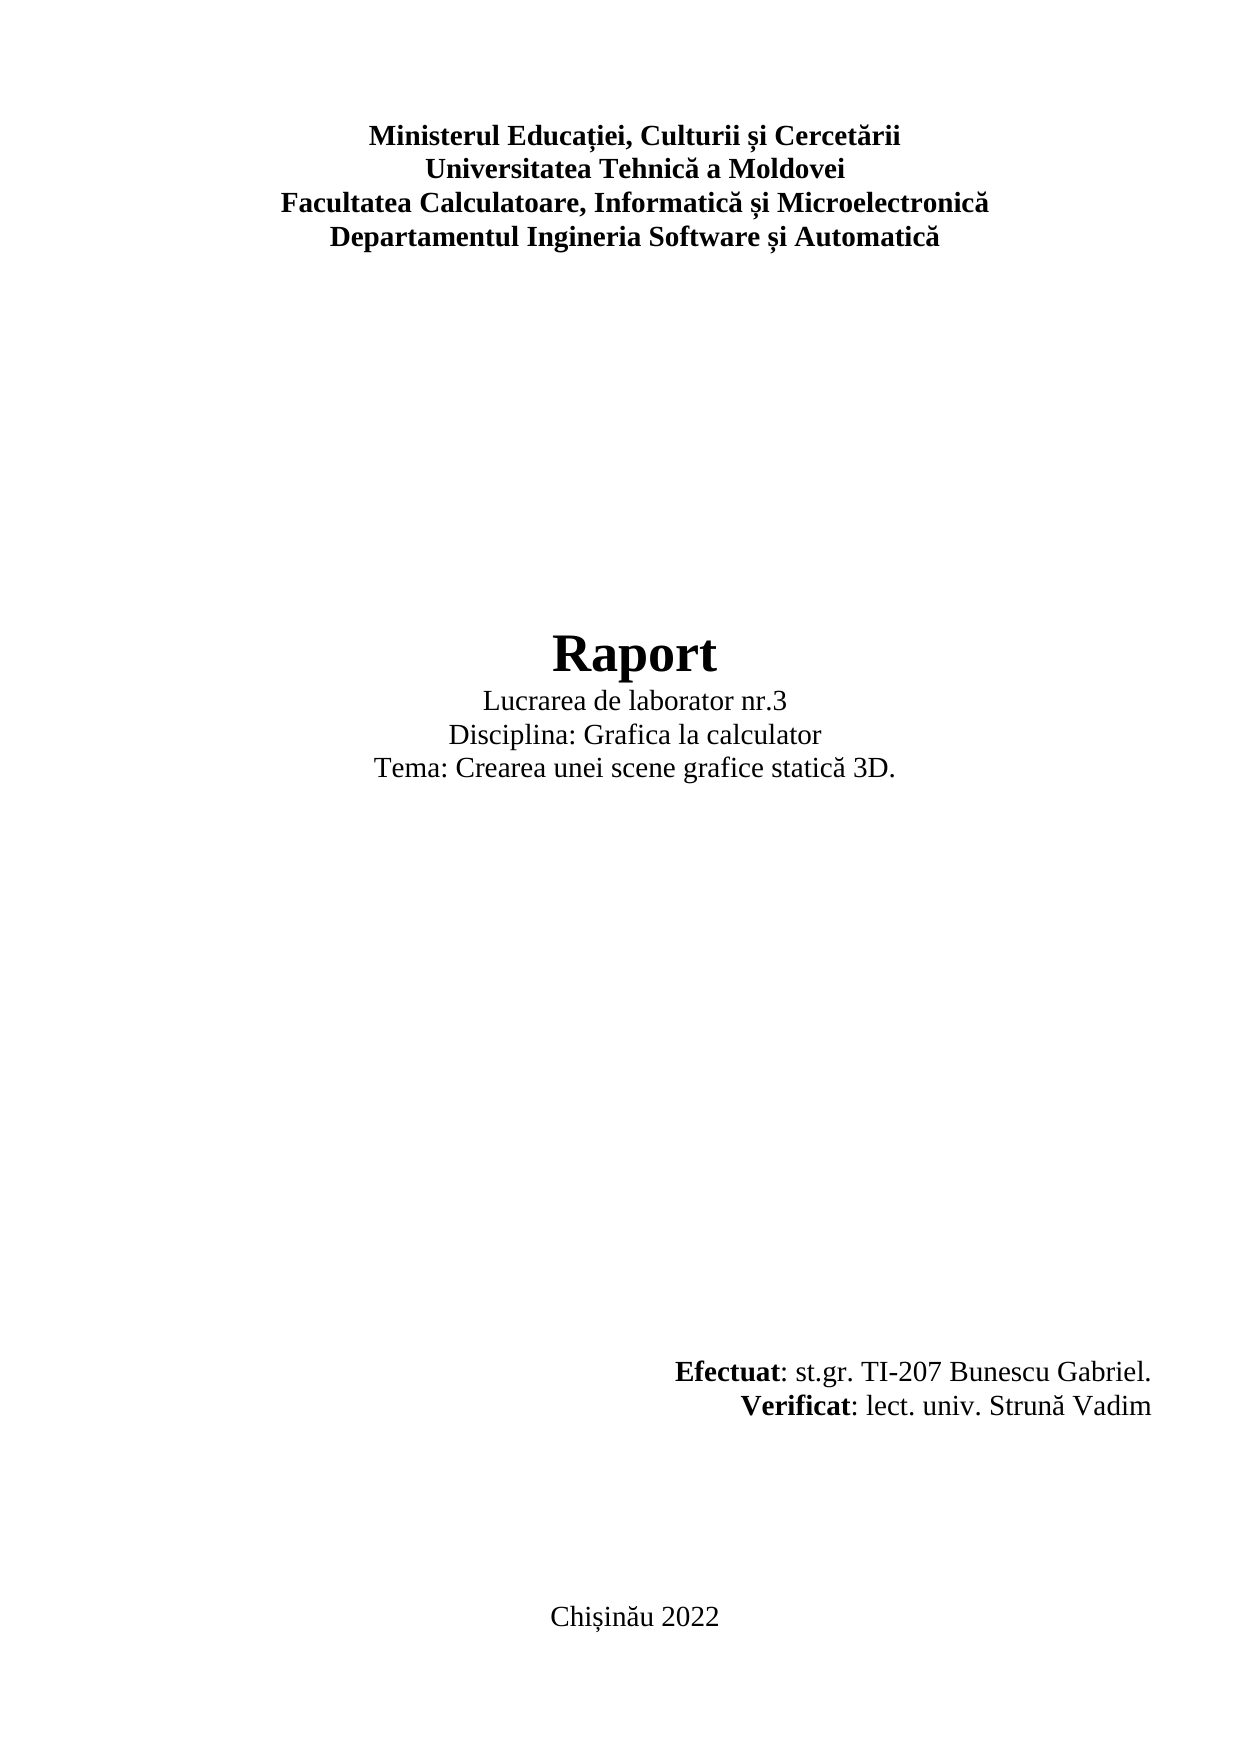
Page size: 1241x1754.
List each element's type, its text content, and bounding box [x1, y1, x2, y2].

text Raport [118, 621, 1152, 683]
text Disciplina: Grafica la calculator [118, 717, 1152, 751]
text Chișinău 2022 [118, 1599, 1152, 1632]
text Universitatea Tehnică a Moldovei [118, 152, 1152, 185]
text Departamentul Ingineria Software și Automatică [118, 219, 1152, 252]
text Tema: Crearea unei scene grafice statică 3D. [118, 751, 1152, 784]
text Efectuat: st.gr. TI-207 Bunescu Gabriel. [118, 1354, 1152, 1388]
text Lucrarea de laborator nr.3 [118, 683, 1152, 717]
text Ministerul Educației, Culturii și Cercetării [118, 118, 1152, 152]
text Facultatea Calculatoare, Informatică și Microelectronică [118, 185, 1152, 219]
text Verificat: lect. univ. Strună Vadim [118, 1388, 1152, 1421]
